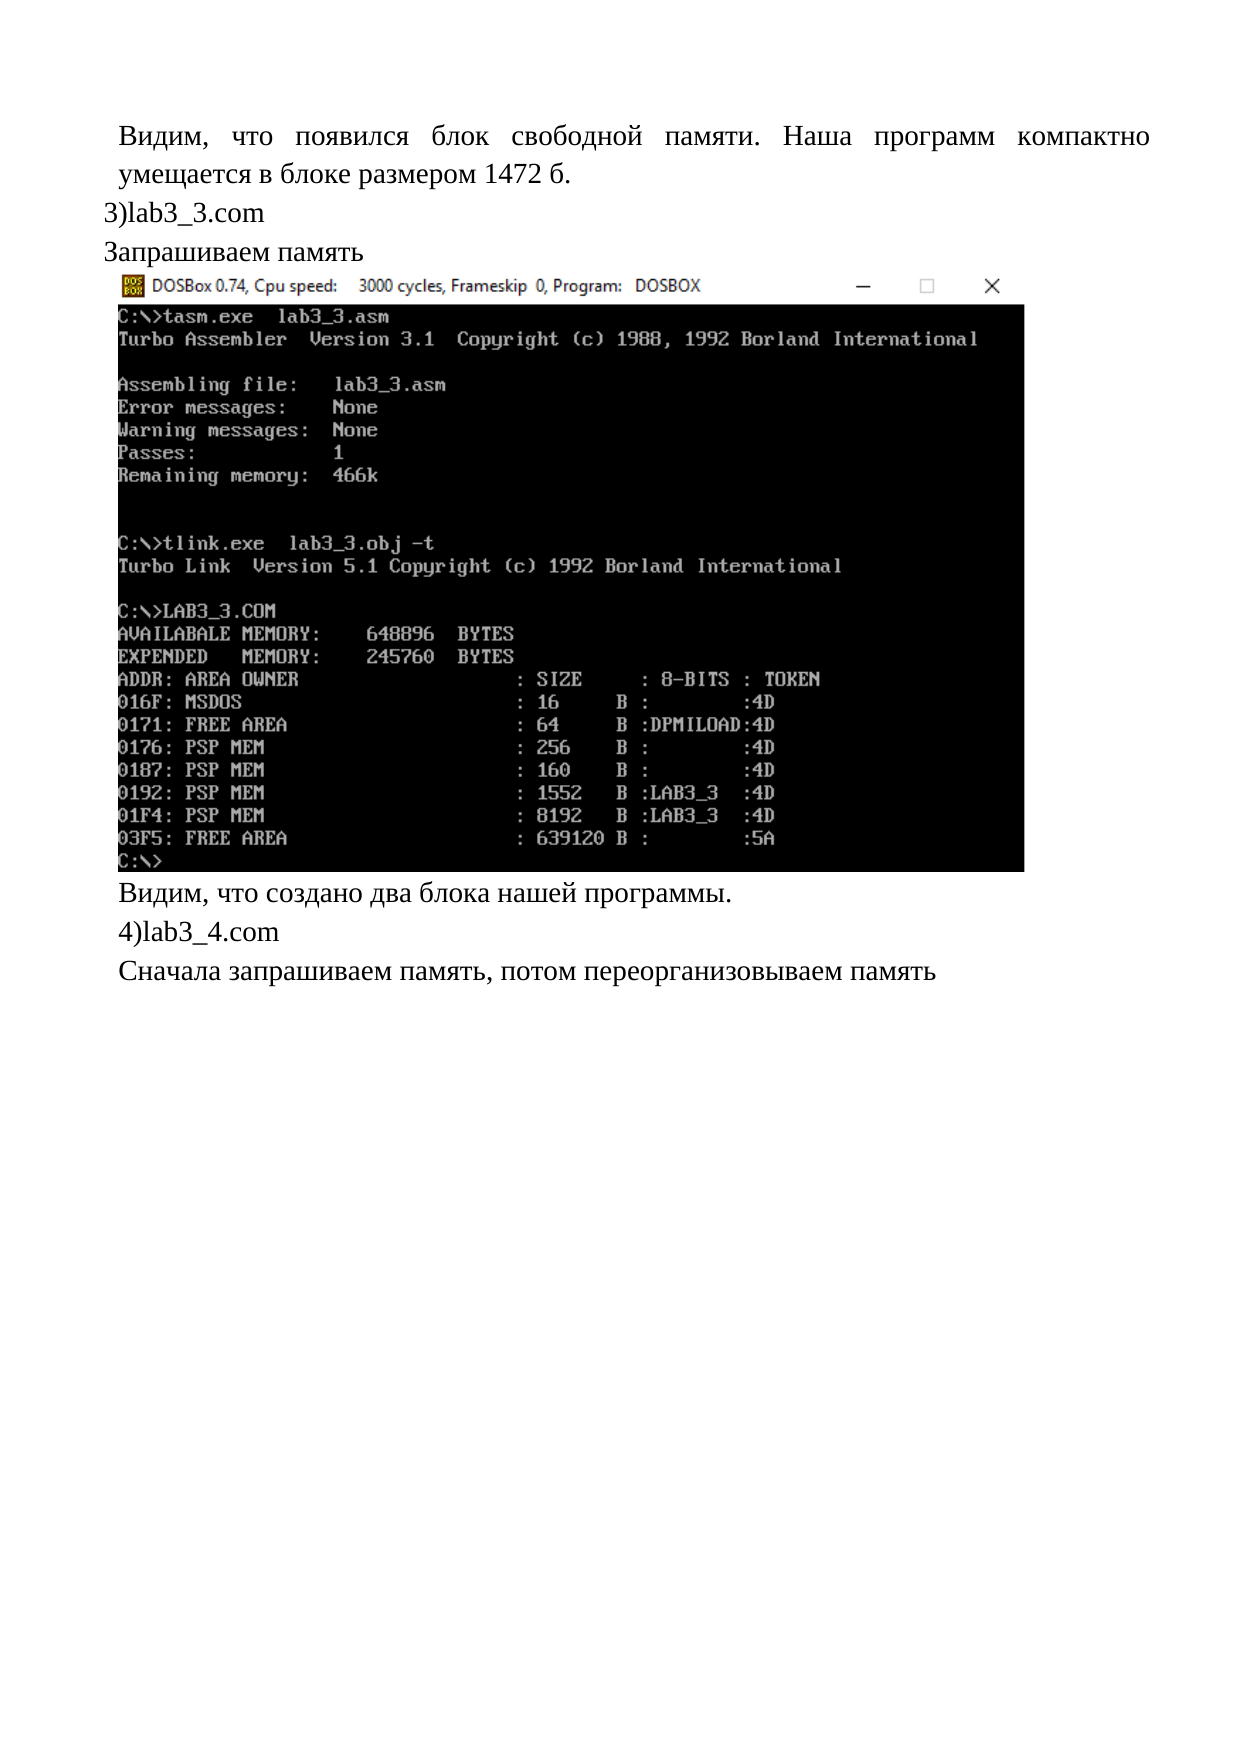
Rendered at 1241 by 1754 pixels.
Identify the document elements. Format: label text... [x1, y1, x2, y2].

text Видим, что появился блок свободной памяти. Наша программ компактно умещается в блоке размером 1472 б. [118, 118, 1152, 190]
text 4)lab3_4.com [118, 914, 1152, 948]
text Видим, что создано два блока нашей программы. [118, 876, 1152, 909]
text Сначала запрашиваем память, потом переорганизовываем память [118, 953, 1152, 986]
text Запрашиваем память [103, 234, 1152, 267]
text 3)lab3_3.com [103, 195, 1152, 229]
picture [118, 272, 1025, 872]
